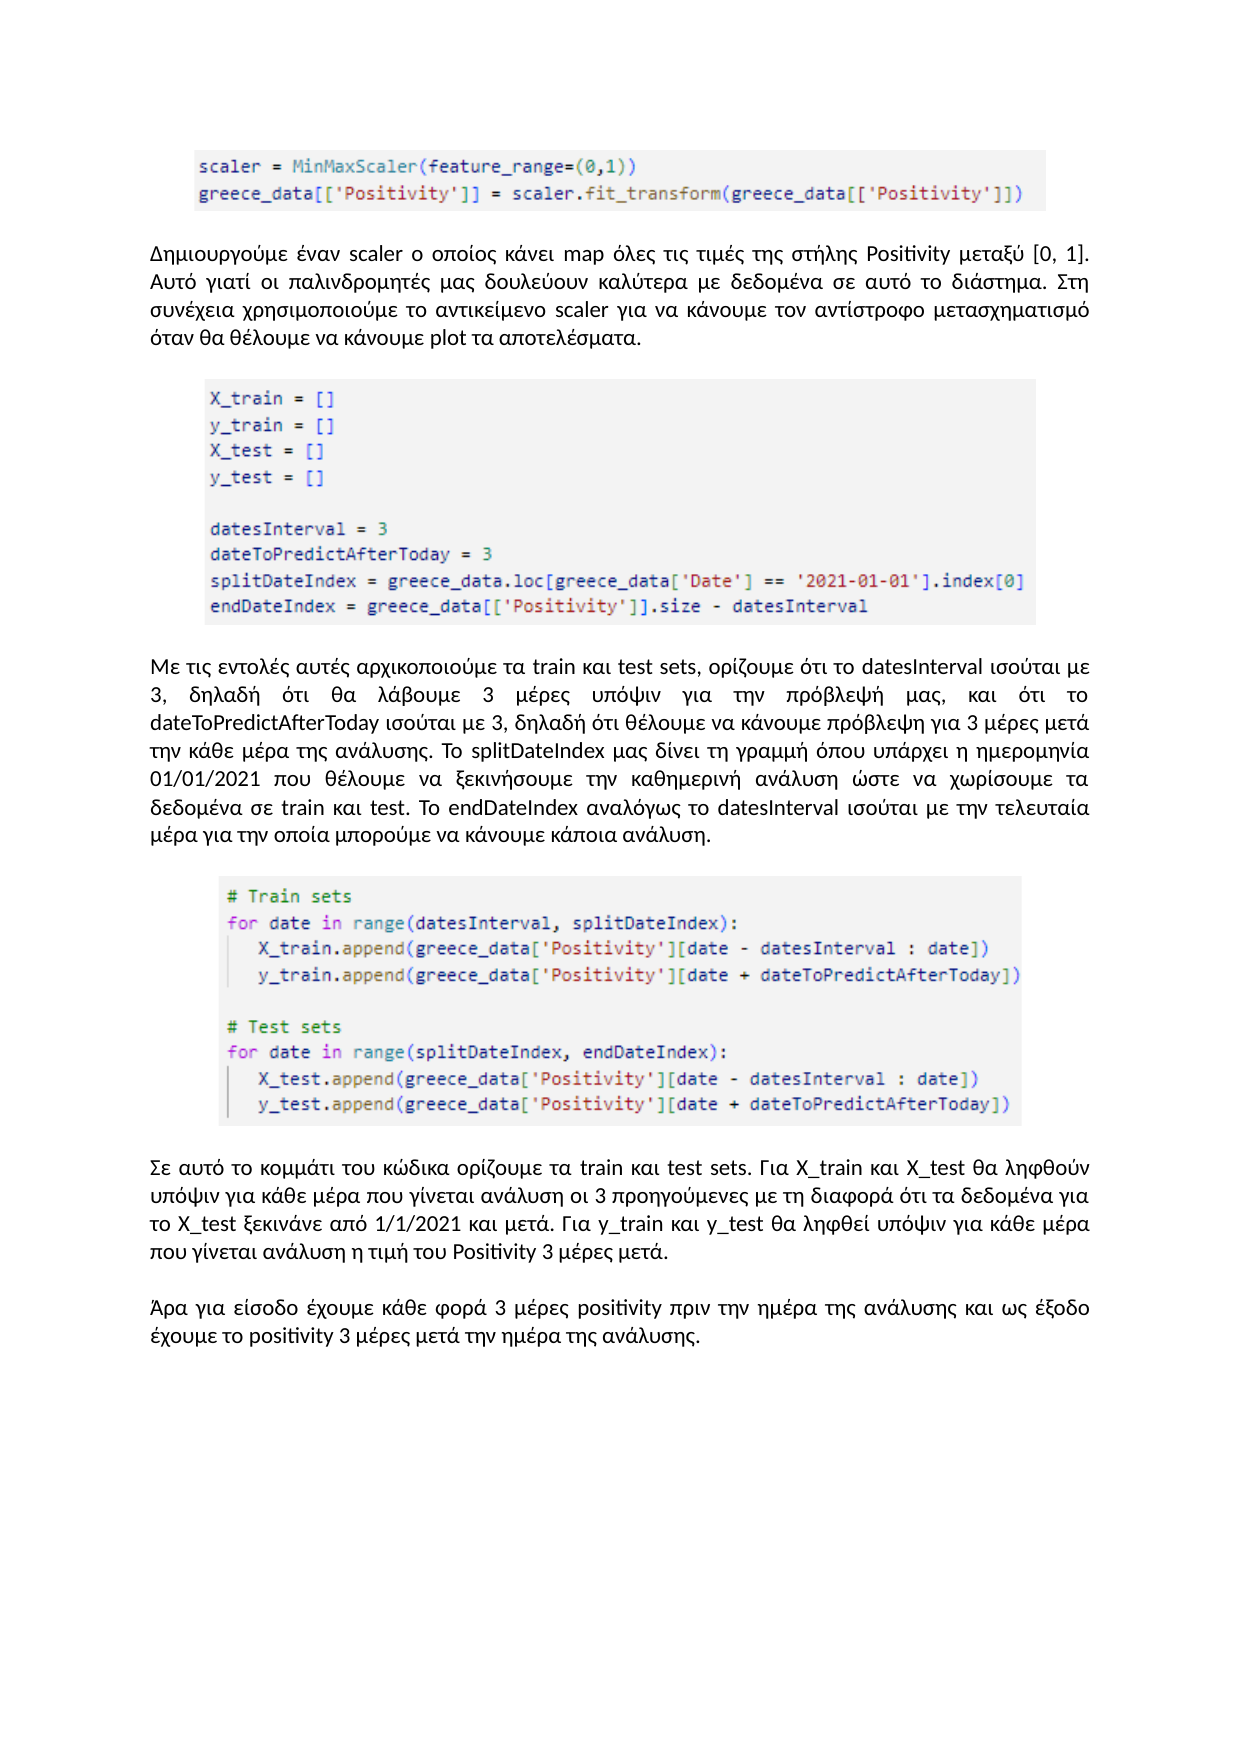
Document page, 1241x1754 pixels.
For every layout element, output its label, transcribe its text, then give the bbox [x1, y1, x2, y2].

text Σε αυτό το κομμάτι του κώδικα ορίζουμε τα train και test sets. Για X_train και X_test θα ληφθούν υπόψιν για κάθε μέρα που γίνεται ανάλυση οι 3 προηγούμενες με τη διαφορά ότι τα δεδομένα για το X_test ξεκινάνε από 1/1/2021 και μετά. Για y_train και y_test θα ληφθεί υπόψιν για κάθε μέρα που γίνεται ανάλυση η τιμή του Positivity 3 μέρες μετά. [150, 1153, 1090, 1265]
text Με τις εντολές αυτές αρχικοποιούμε τα train και test sets, ορίζουμε ότι το datesInterval ισούται με 3, δηλαδή ότι θα λάβουμε 3 μέρες υπόψιν για την πρόβλεψή μας, και ότι το dateToPredictAfterToday ισούται με 3, δηλαδή ότι θέλουμε να κάνουμε πρόβλεψη για 3 μέρες μετά την κάθε μέρα της ανάλυσης. Το splitDateIndex μας δίνει τη γραμμή όπου υπάρχει η ημερομηνία 01/01/2021 που θέλουμε να ξεκινήσουμε την καθημερινή ανάλυση ώστε να χωρίσουμε τα δεδομένα σε train και test. Το endDateIndex αναλόγως το datesInterval ισούται με την τελευταία μέρα για την οποία μπορούμε να κάνουμε κάποια ανάλυση. [150, 652, 1090, 849]
text Δημιουργούμε έναν scaler ο οποίος κάνει map όλες τις τιμές της στήλης Positivity μεταξύ [0, 1]. Αυτό γιατί οι παλινδρομητές μας δουλεύουν καλύτερα με δεδομένα σε αυτό το διάστημα. Στη συνέχεια χρησιμοποιούμε το αντικείμενο scaler για να κάνουμε τον αντίστροφο μετασχηματισμό όταν θα θέλουμε να κάνουμε plot τα αποτελέσματα. [150, 239, 1090, 351]
picture [218, 876, 1022, 1126]
text Άρα για είσοδο έχουμε κάθε φορά 3 μέρες positivity πριν την ημέρα της ανάλυσης και ως έξοδο έχουμε το positivity 3 μέρες μετά την ημέρα της ανάλυσης. [150, 1293, 1090, 1349]
picture [204, 379, 1036, 625]
picture [194, 150, 1046, 211]
